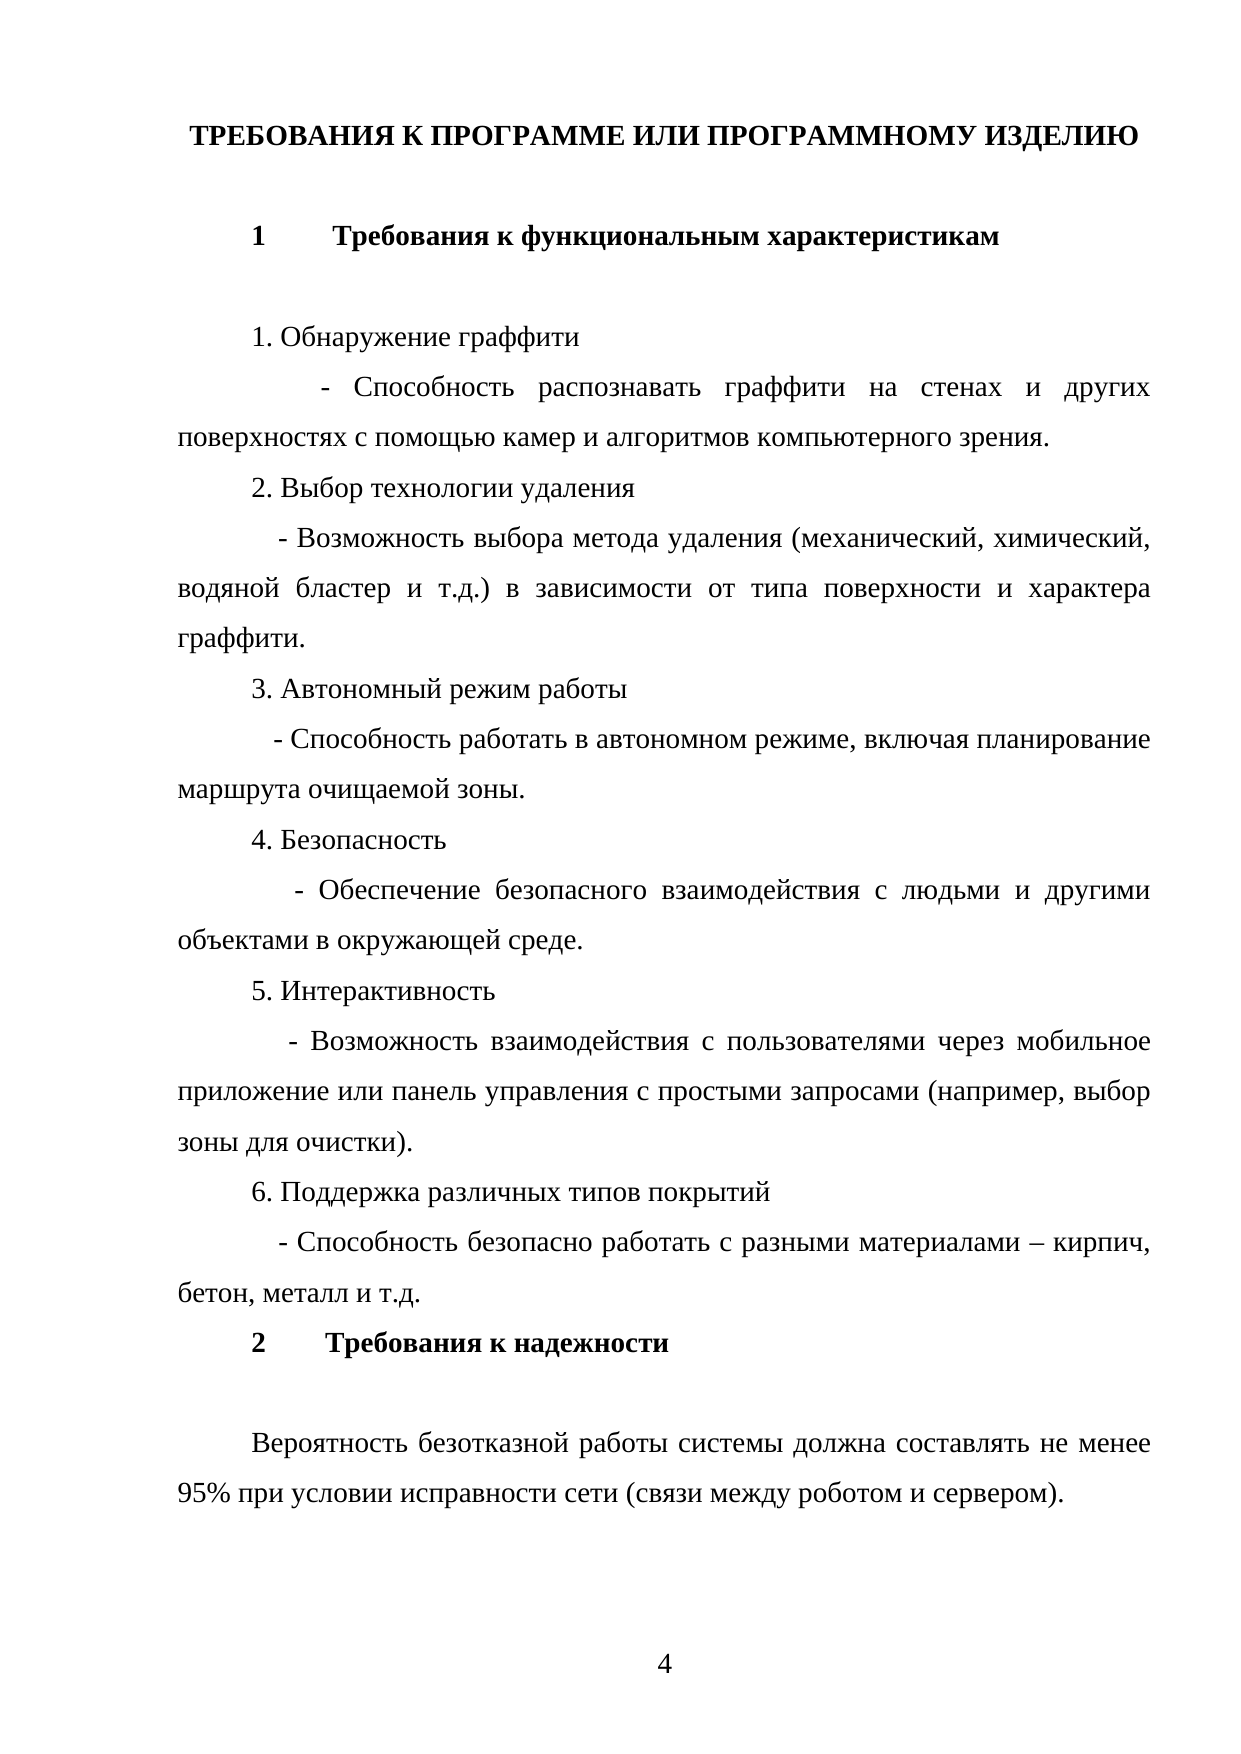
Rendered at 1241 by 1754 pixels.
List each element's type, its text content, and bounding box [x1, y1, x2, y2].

text 1. Обнаружение граффити [177, 319, 1152, 352]
text - Обеспечение безопасного взаимодействия с людьми и другими объектами в окружающей среде. [177, 872, 1152, 956]
text - Способность распознавать граффити на стенах и других поверхностях с помощью камер и алгоритмов компьютерного зрения. [177, 369, 1152, 453]
text - Возможность взаимодействия с пользователями через мобильное приложение или панель управления с простыми запросами (например, выбор зоны для очистки). [177, 1023, 1152, 1157]
text Вероятность безотказной работы системы должна составлять не менее 95% при условии исправности сети (связи между роботом и сервером). [177, 1425, 1152, 1509]
text - Способность работать в автономном режиме, включая планирование маршрута очищаемой зоны. [177, 721, 1152, 805]
text 5. Интерактивность [177, 973, 1152, 1006]
text - Возможность выбора метода удаления (механический, химический, водяной бластер и т.д.) в зависимости от типа поверхности и характера граффити. [177, 520, 1152, 654]
text 2. Выбор технологии удаления [177, 470, 1152, 503]
list Требования к функциональным характеристикам [177, 218, 1152, 252]
text 6. Поддержка различных типов покрытий [177, 1174, 1152, 1208]
text ТРЕБОВАНИЯ К ПРОГРАММЕ ИЛИ ПРОГРАММНОМУ ИЗДЕЛИЮ [177, 118, 1152, 152]
text 3. Автономный режим работы [177, 671, 1152, 704]
text 4. Безопасность [177, 822, 1152, 855]
text Требования к надежности [177, 1325, 1152, 1358]
text - Способность безопасно работать с разными материалами – кирпич, бетон, металл и т.д. [177, 1224, 1152, 1308]
